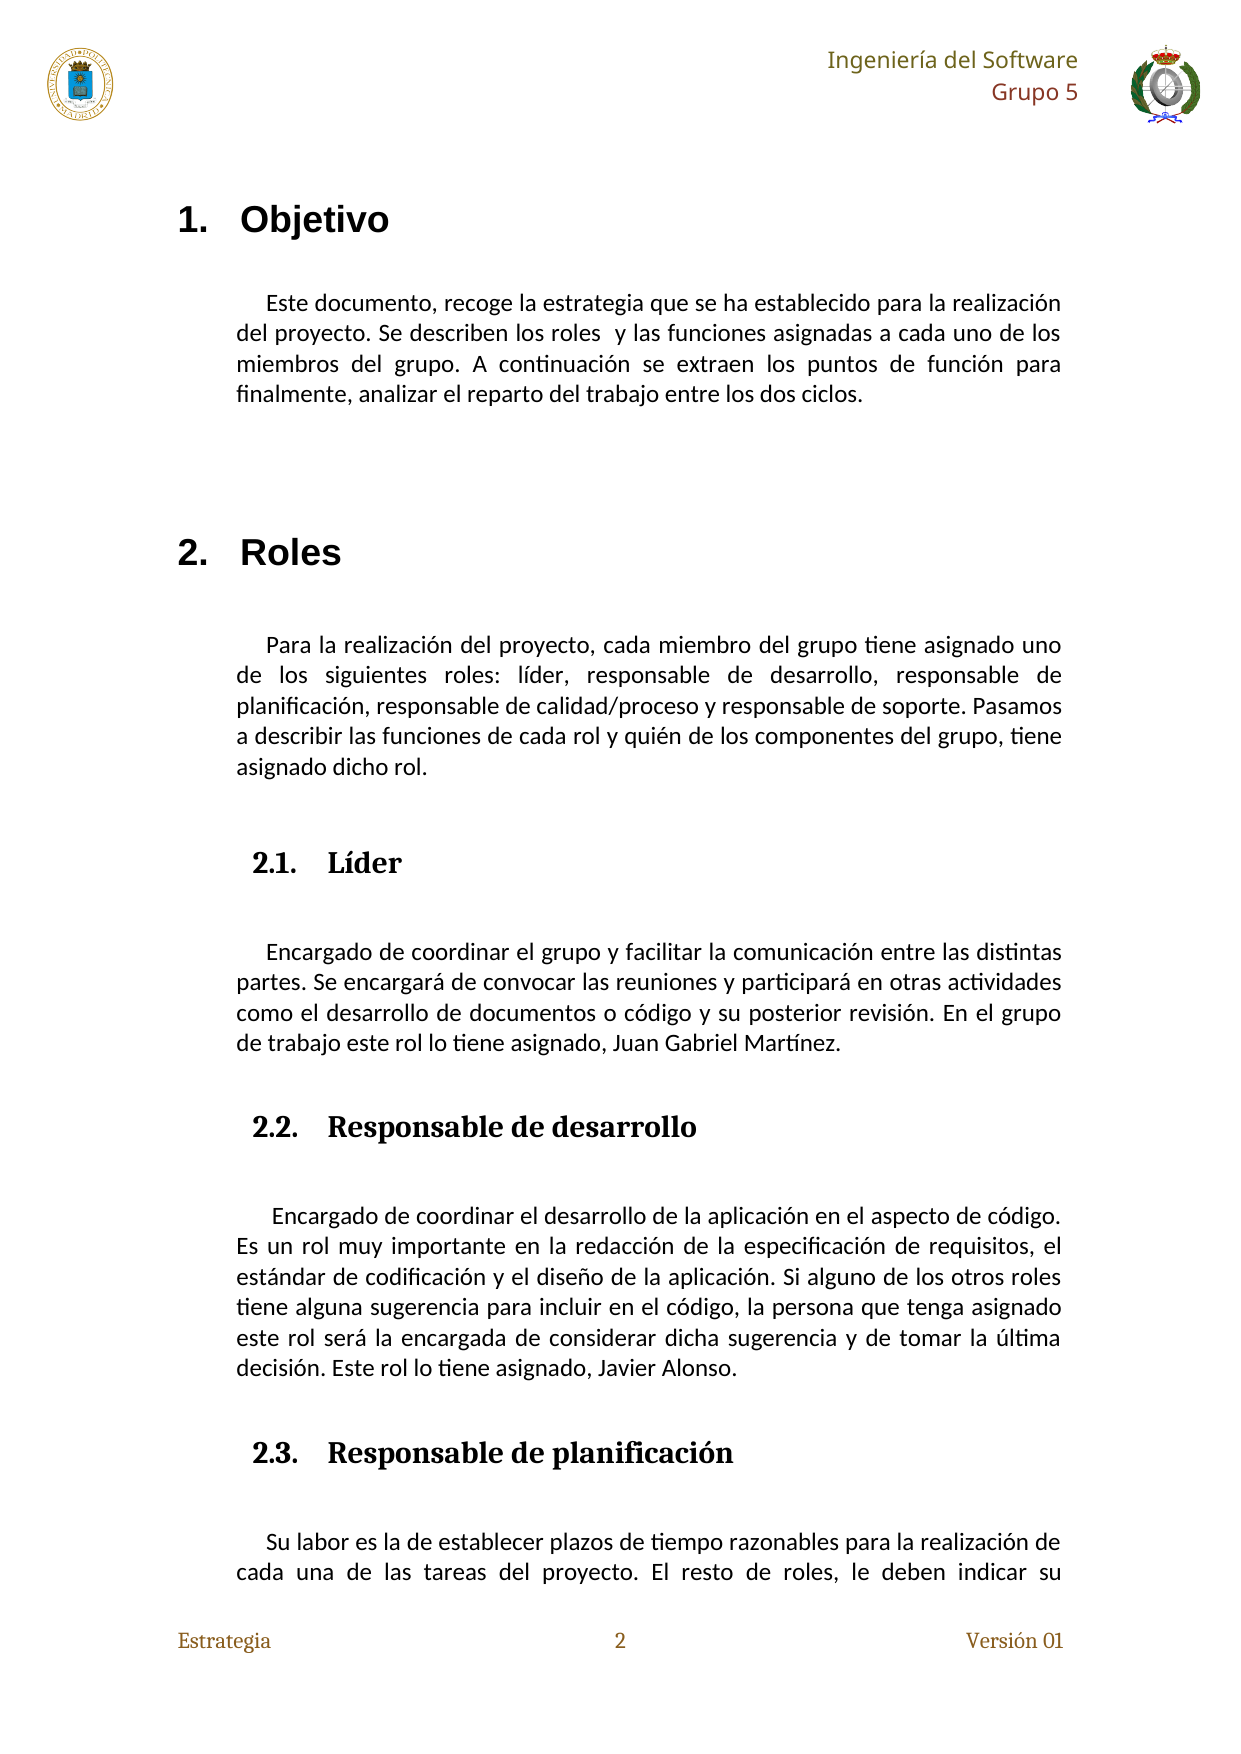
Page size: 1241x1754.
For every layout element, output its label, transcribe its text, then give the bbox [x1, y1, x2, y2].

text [236, 1526, 1063, 1587]
subtitle Líder [252, 845, 1063, 881]
subtitle Objetivo [177, 198, 1063, 241]
picture [1130, 44, 1201, 124]
text Para la realización del proyecto, cada miembro del grupo tiene asignado uno de los siguientes roles: líder, responsable de desarrollo, responsable de planificación, responsable de calidad/proceso y responsable de soporte. Pasamos a describir las funciones de cada rol y quién de los componentes del grupo, tiene asignado dicho rol. [236, 629, 1063, 781]
text Encargado de coordinar el desarrollo de la aplicación en el aspecto de código. Es un rol muy importante en la redacción de la especificación de requisitos, el estándar de codificación y el diseño de la aplicación. Si alguno de los otros roles tiene alguna sugerencia para incluir en el código, la persona que tenga asignado este rol será la encargada de considerar dicha sugerencia y de tomar la última decisión. Este rol lo tiene asignado, Javier Alonso. [236, 1200, 1063, 1383]
picture [46, 44, 115, 123]
subtitle Responsable de planificación [252, 1435, 1063, 1471]
text Encargado de coordinar el grupo y facilitar la comunicación entre las distintas partes. Se encargará de convocar las reuniones y participará en otras actividades como el desarrollo de documentos o código y su posterior revisión. En el grupo de trabajo este rol lo tiene asignado, Juan Gabriel Martínez. [236, 936, 1063, 1058]
subtitle Responsable de desarrollo [252, 1109, 1063, 1145]
text Este documento, recoge la estrategia que se ha establecido para la realización del proyecto. Se describen los roles y las funciones asignadas a cada uno de los miembros del grupo. A continuación se extraen los puntos de función para finalmente, analizar el reparto del trabajo entre los dos ciclos. [236, 287, 1063, 409]
subtitle Roles [177, 530, 1063, 573]
